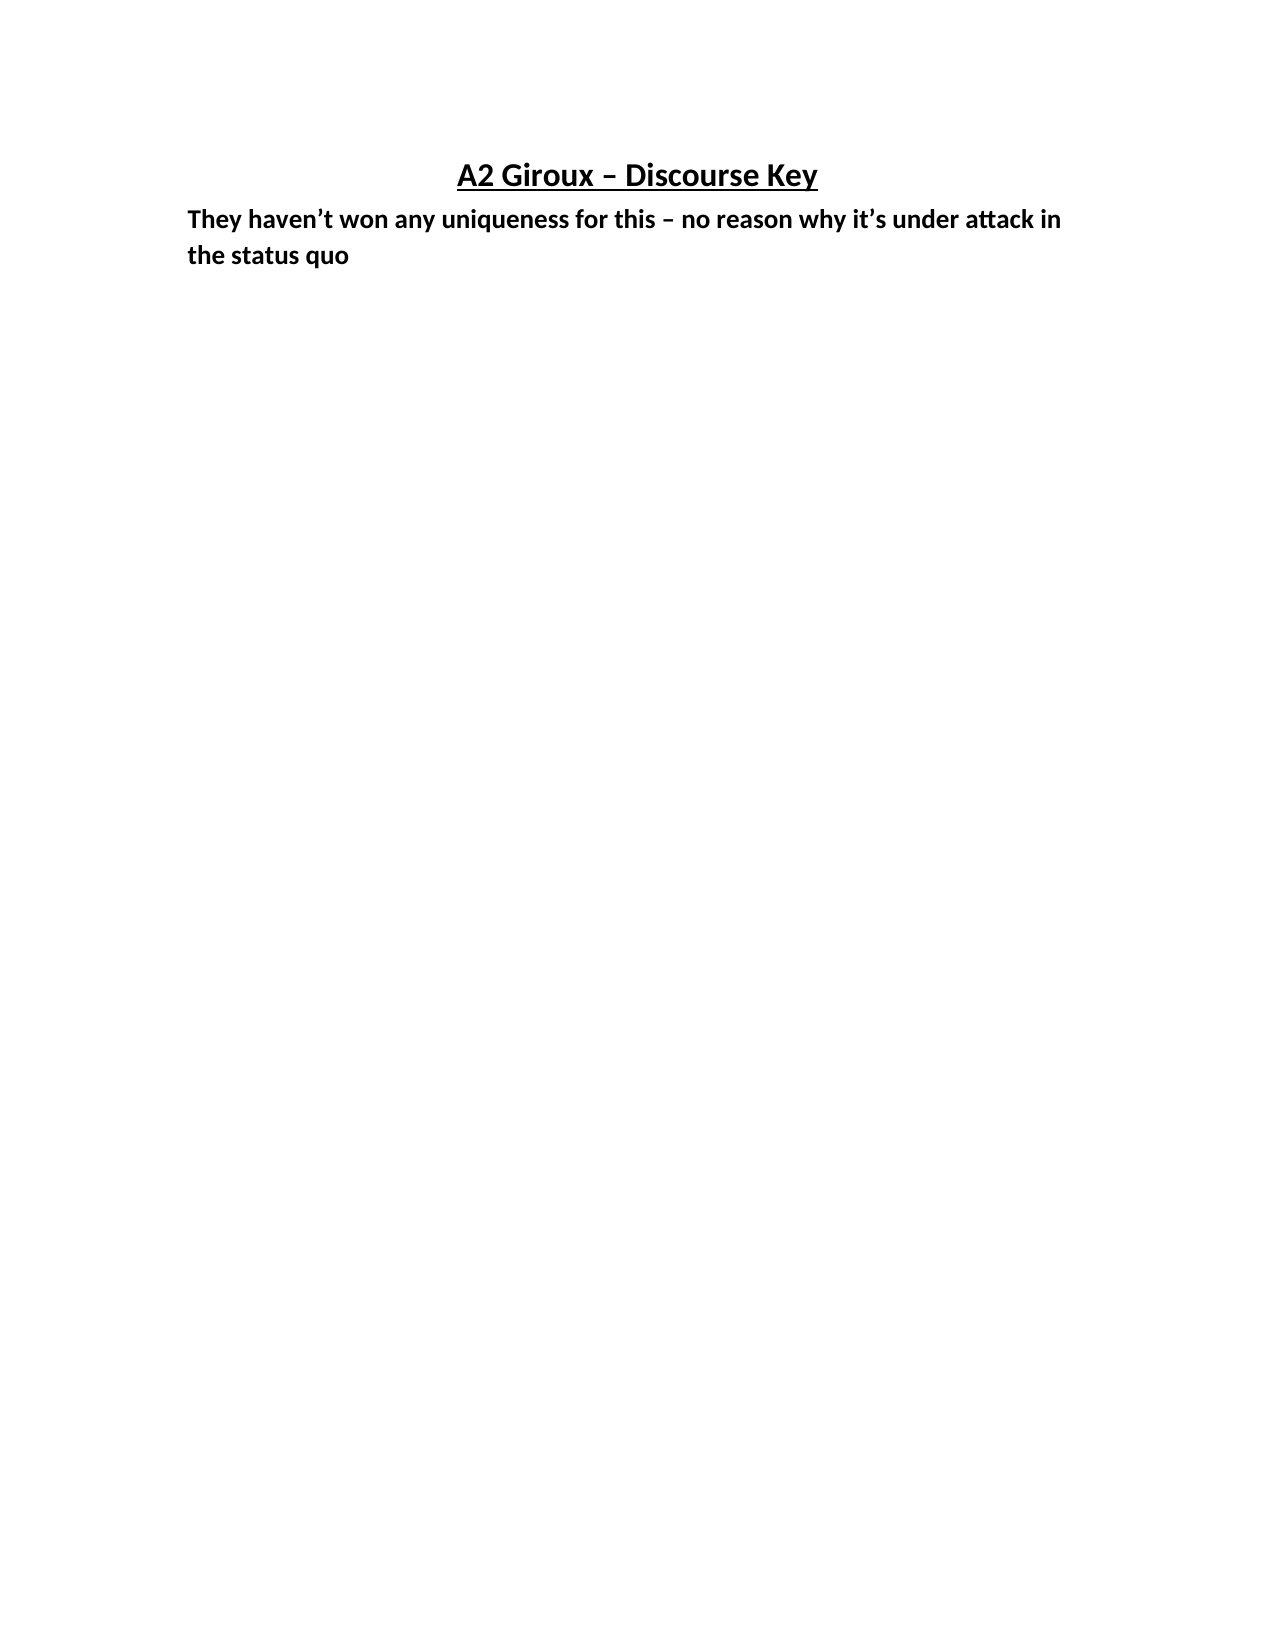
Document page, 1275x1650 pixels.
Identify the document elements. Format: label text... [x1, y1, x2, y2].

subtitle A2 Giroux – Discourse Key [187, 154, 1087, 195]
subtitle They haven’t won any uniqueness for this – no reason why it’s under attack in the status quo [187, 202, 1087, 271]
